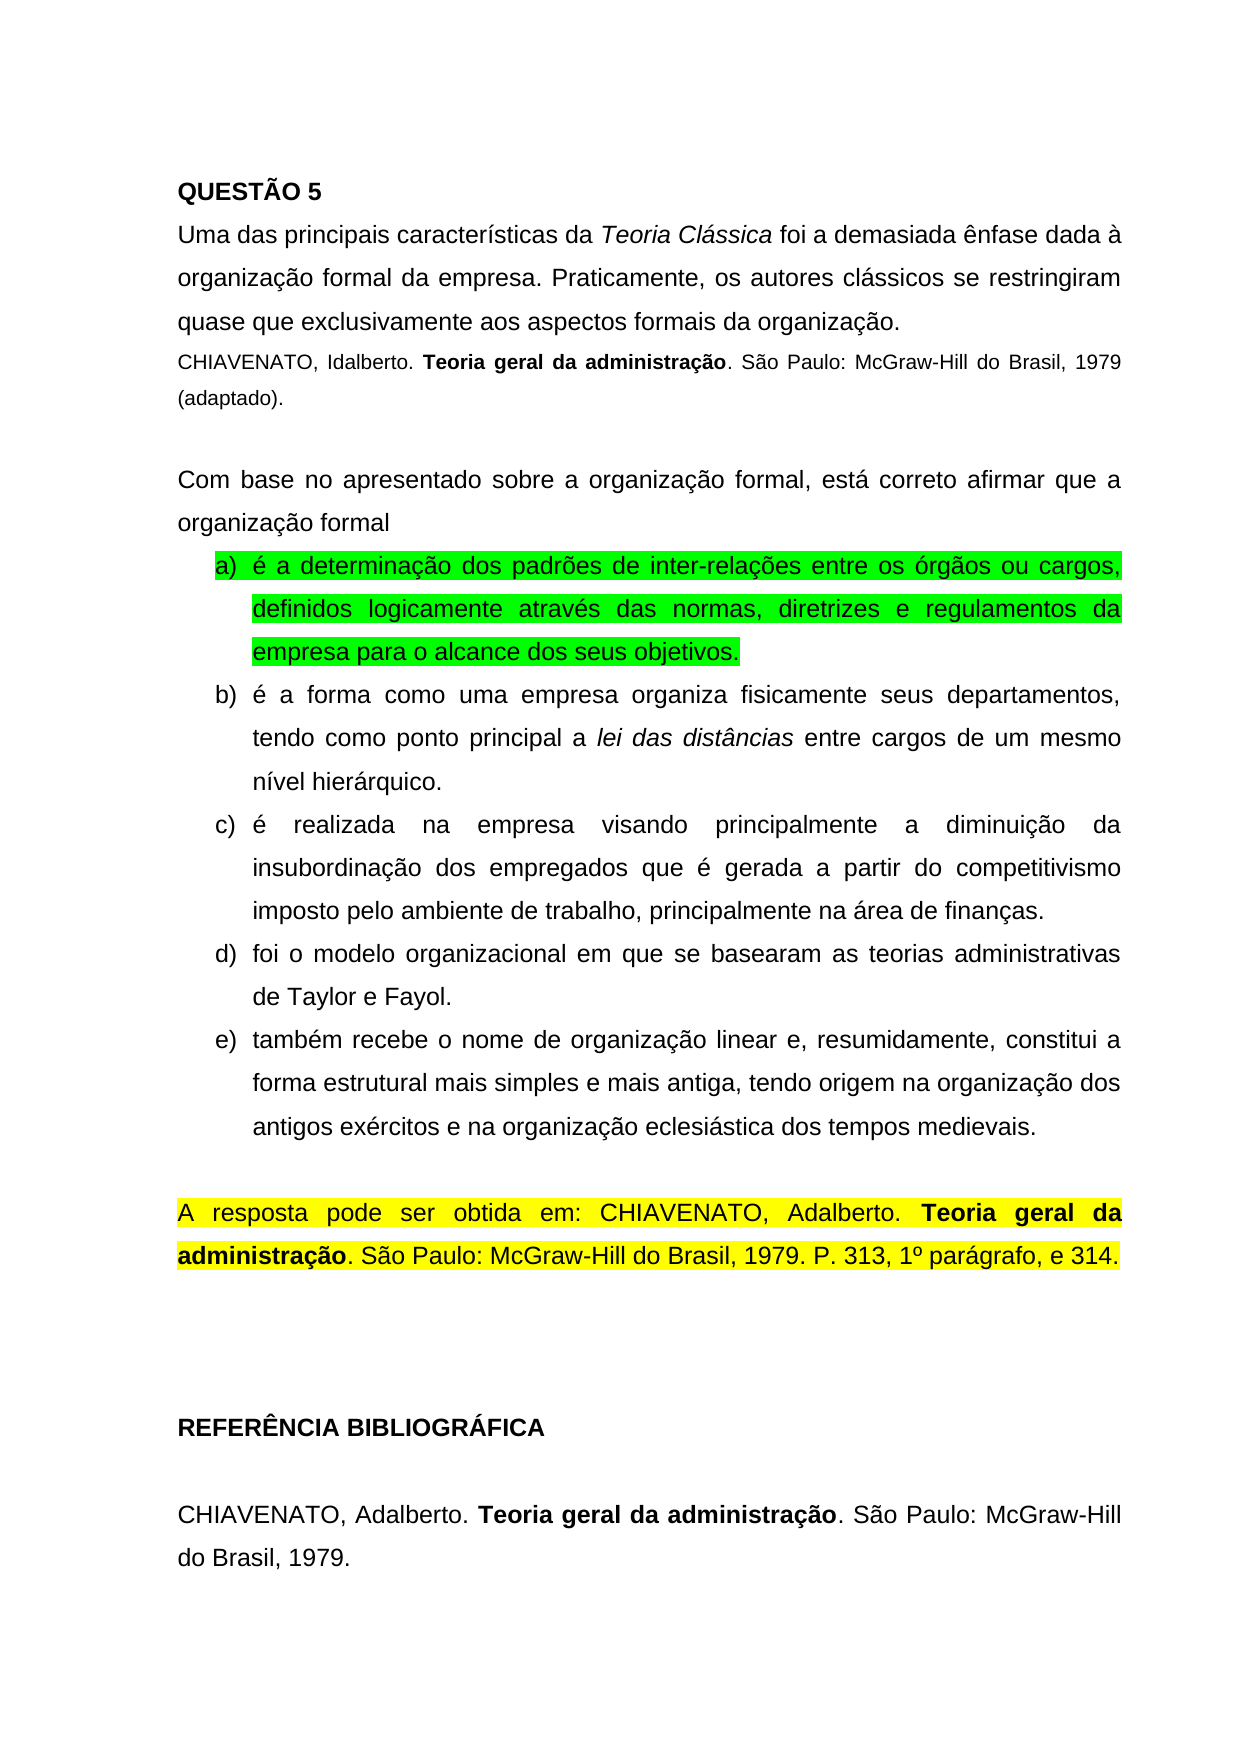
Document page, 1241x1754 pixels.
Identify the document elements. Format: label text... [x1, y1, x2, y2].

text Uma das principais características da Teoria Clássica foi a demasiada ênfase dada à organização formal da empresa. Praticamente, os autores clássicos se restringiram quase que exclusivamente aos aspectos formais da organização. [177, 220, 1122, 335]
text REFERÊNCIA BIBLIOGRÁFICA [177, 1413, 1122, 1442]
text A resposta pode ser obtida em: CHIAVENATO, Adalberto. Teoria geral da administração. São Paulo: McGraw-Hill do Brasil, 1979. P. 313, 1º parágrafo, e 314. [177, 1227, 1122, 1270]
list é a forma como uma empresa organiza fisicamente seus departamentos, tendo como ponto principal a lei das distâncias entre cargos de um mesmo nível hierárquico. [215, 680, 1122, 795]
list é realizada na empresa visando principalmente a diminuição da insubordinação dos empregados que é gerada a partir do competitivismo imposto pelo ambiente de trabalho, principalmente na área de finanças. [215, 810, 1122, 925]
list é a determinação dos padrões de inter-relações entre os órgãos ou cargos, definidos logicamente através das normas, diretrizes e regulamentos da empresa para o alcance dos seus objetivos. [215, 580, 1122, 666]
text QUESTÃO 5 [177, 177, 1122, 206]
text CHIAVENATO, Idalberto. Teoria geral da administração. São Paulo: McGraw-Hill do Brasil, 1979 (adaptado). [177, 350, 1122, 409]
list também recebe o nome de organização linear e, resumidamente, constitui a forma estrutural mais simples e mais antiga, tendo origem na organização dos antigos exércitos e na organização eclesiástica dos tempos medievais. [215, 1025, 1122, 1140]
list foi o modelo organizacional em que se basearam as teorias administrativas de Taylor e Fayol. [215, 939, 1122, 1011]
text Com base no apresentado sobre a organização formal, está correto afirmar que a organização formal [177, 465, 1122, 537]
text CHIAVENATO, Adalberto. Teoria geral da administração. São Paulo: McGraw-Hill do Brasil, 1979. [177, 1500, 1122, 1572]
